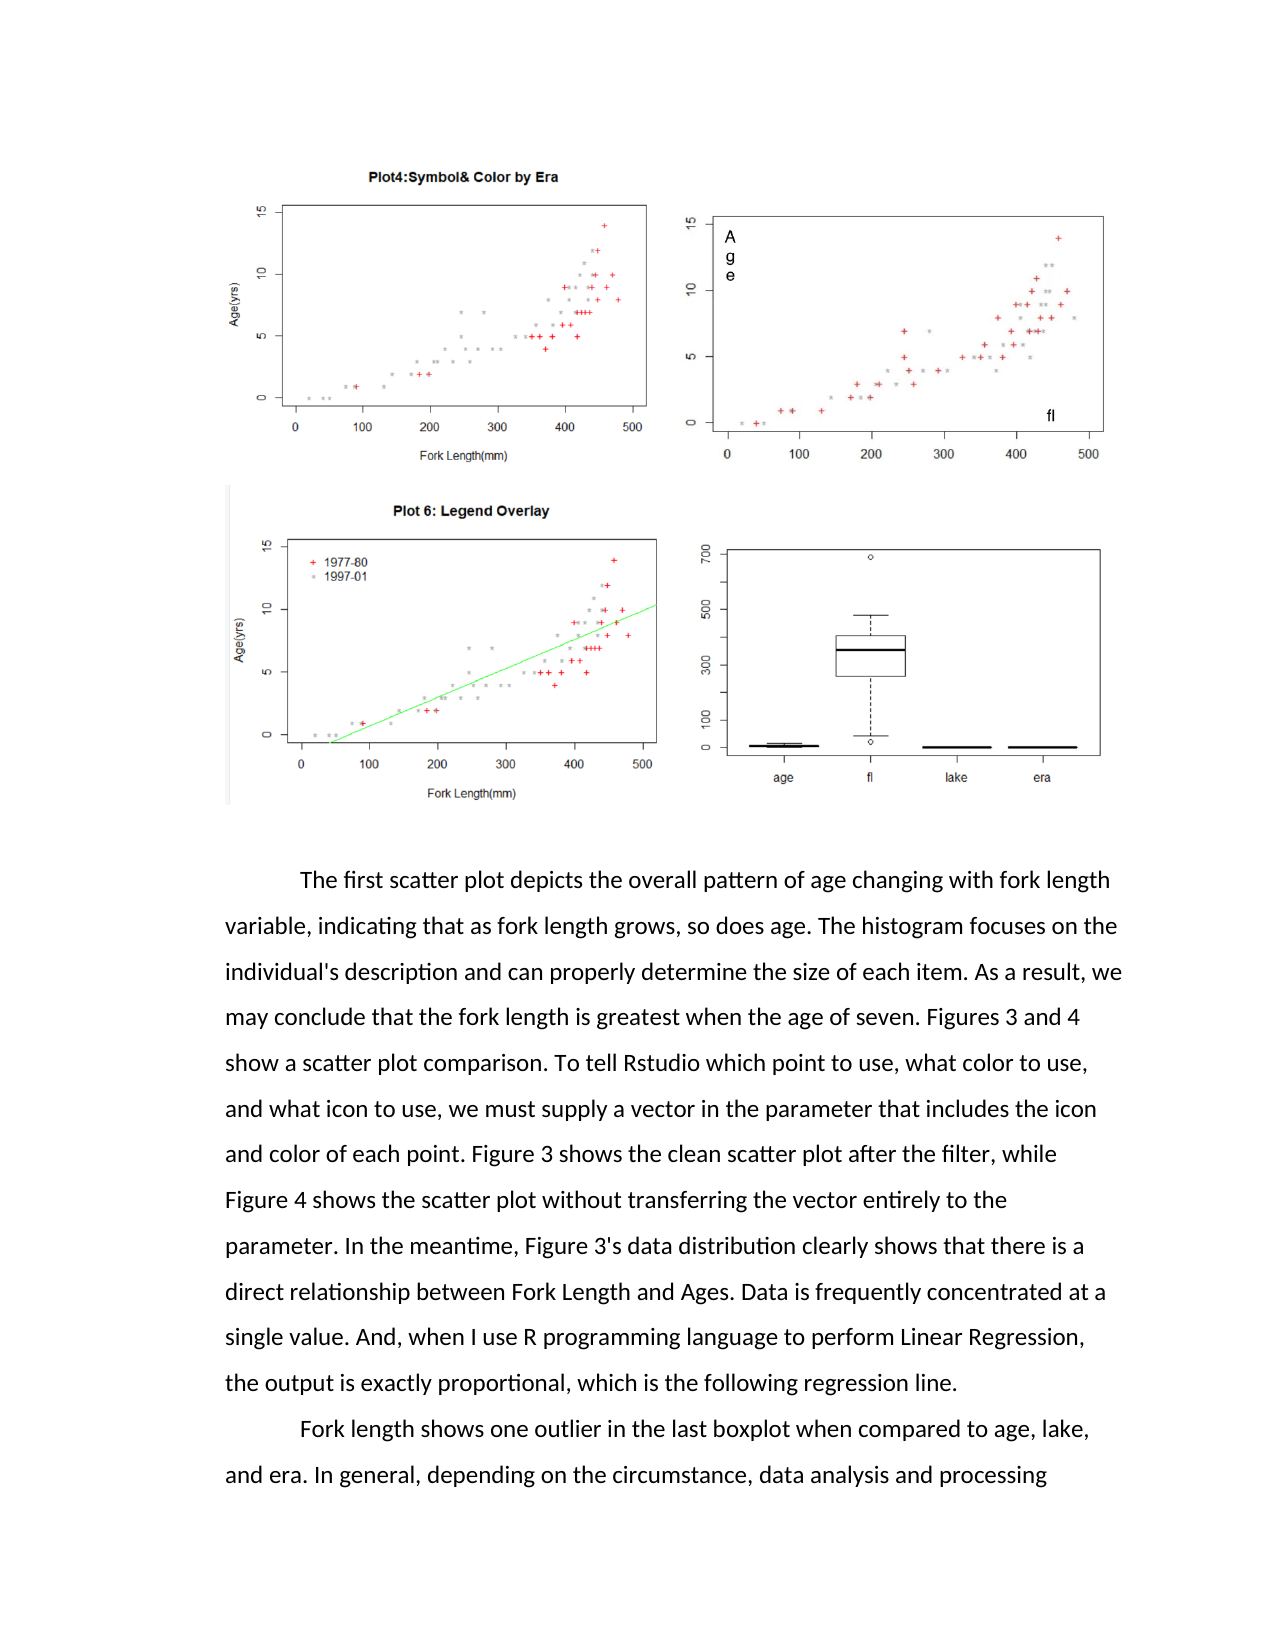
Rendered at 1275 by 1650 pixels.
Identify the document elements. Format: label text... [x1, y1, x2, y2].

list The first scatter plot depicts the overall pattern of age changing with fork length variable, indicating that as fork length grows, so does age. The histogram focuses on the individual's description and can properly determine the size of each item. As a result, we may conclude that the fork length is greatest when the age of seven. Figures 3 and 4 show a scatter plot comparison. To tell Rstudio which point to use, what color to use, and what icon to use, we must supply a vector in the parameter that includes the icon and color of each point. Figure 3 shows the clean scatter plot after the filter, while Figure 4 shows the scatter plot without transferring the vector entirely to the parameter. In the meantime, Figure 3's data distribution clearly shows that there is a direct relationship between Fork Length and Ages. Data is frequently concentrated at a single value. And, when I use R programming language to perform Linear Regression, the output is exactly proportional, which is the following regression line. [225, 864, 1125, 1398]
picture [225, 485, 1122, 805]
picture [225, 150, 1122, 472]
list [225, 1413, 1125, 1489]
